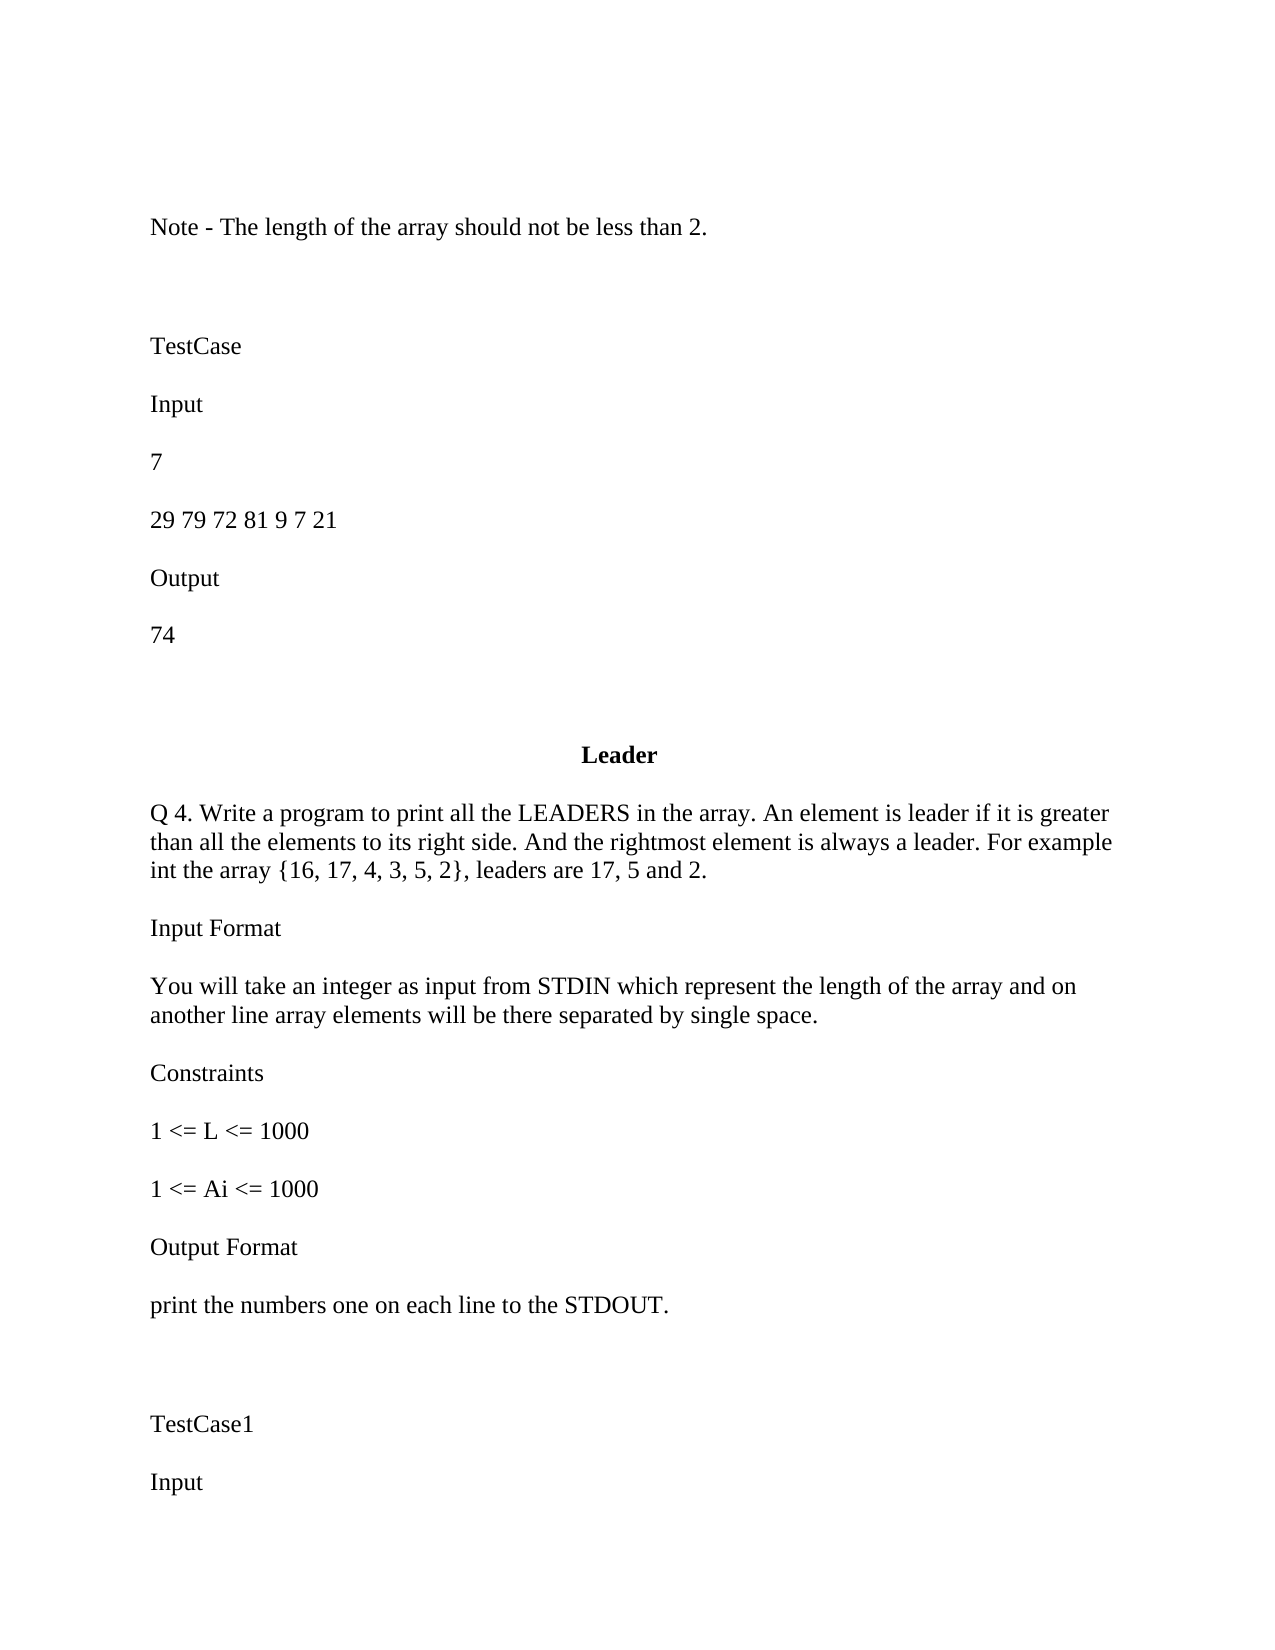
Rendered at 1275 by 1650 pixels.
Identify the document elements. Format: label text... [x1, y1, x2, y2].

text Output [150, 563, 1125, 591]
text You will take an integer as input from STDIN which represent the length of the array and on another line array elements will be there separated by single space. [150, 971, 1125, 1029]
text Constraints [150, 1058, 1125, 1087]
text Input [150, 389, 1125, 418]
text Output Format [150, 1232, 1125, 1261]
text TestCase [150, 331, 1125, 360]
text 1 <= L <= 1000 [150, 1116, 1125, 1145]
text 7 [150, 447, 1125, 476]
text 1 <= Ai <= 1000 [150, 1174, 1125, 1203]
text Leader [150, 740, 1125, 769]
text Input Format [150, 913, 1125, 942]
text Note - The length of the array should not be less than 2. [150, 212, 1125, 240]
text 74 [150, 621, 1125, 649]
text print the numbers one on each line to the STDOUT. [150, 1290, 1125, 1318]
text Input [150, 1467, 1125, 1496]
text TestCase1 [150, 1409, 1125, 1438]
text 29 79 72 81 9 7 21 [150, 505, 1125, 533]
text Q 4. Write a program to print all the LEADERS in the array. An element is leader if it is greater than all the elements to its right side. And the rightmost element is always a leader. For example int the array {16, 17, 4, 3, 5, 2}, leaders are 17, 5 and 2. [150, 798, 1125, 884]
